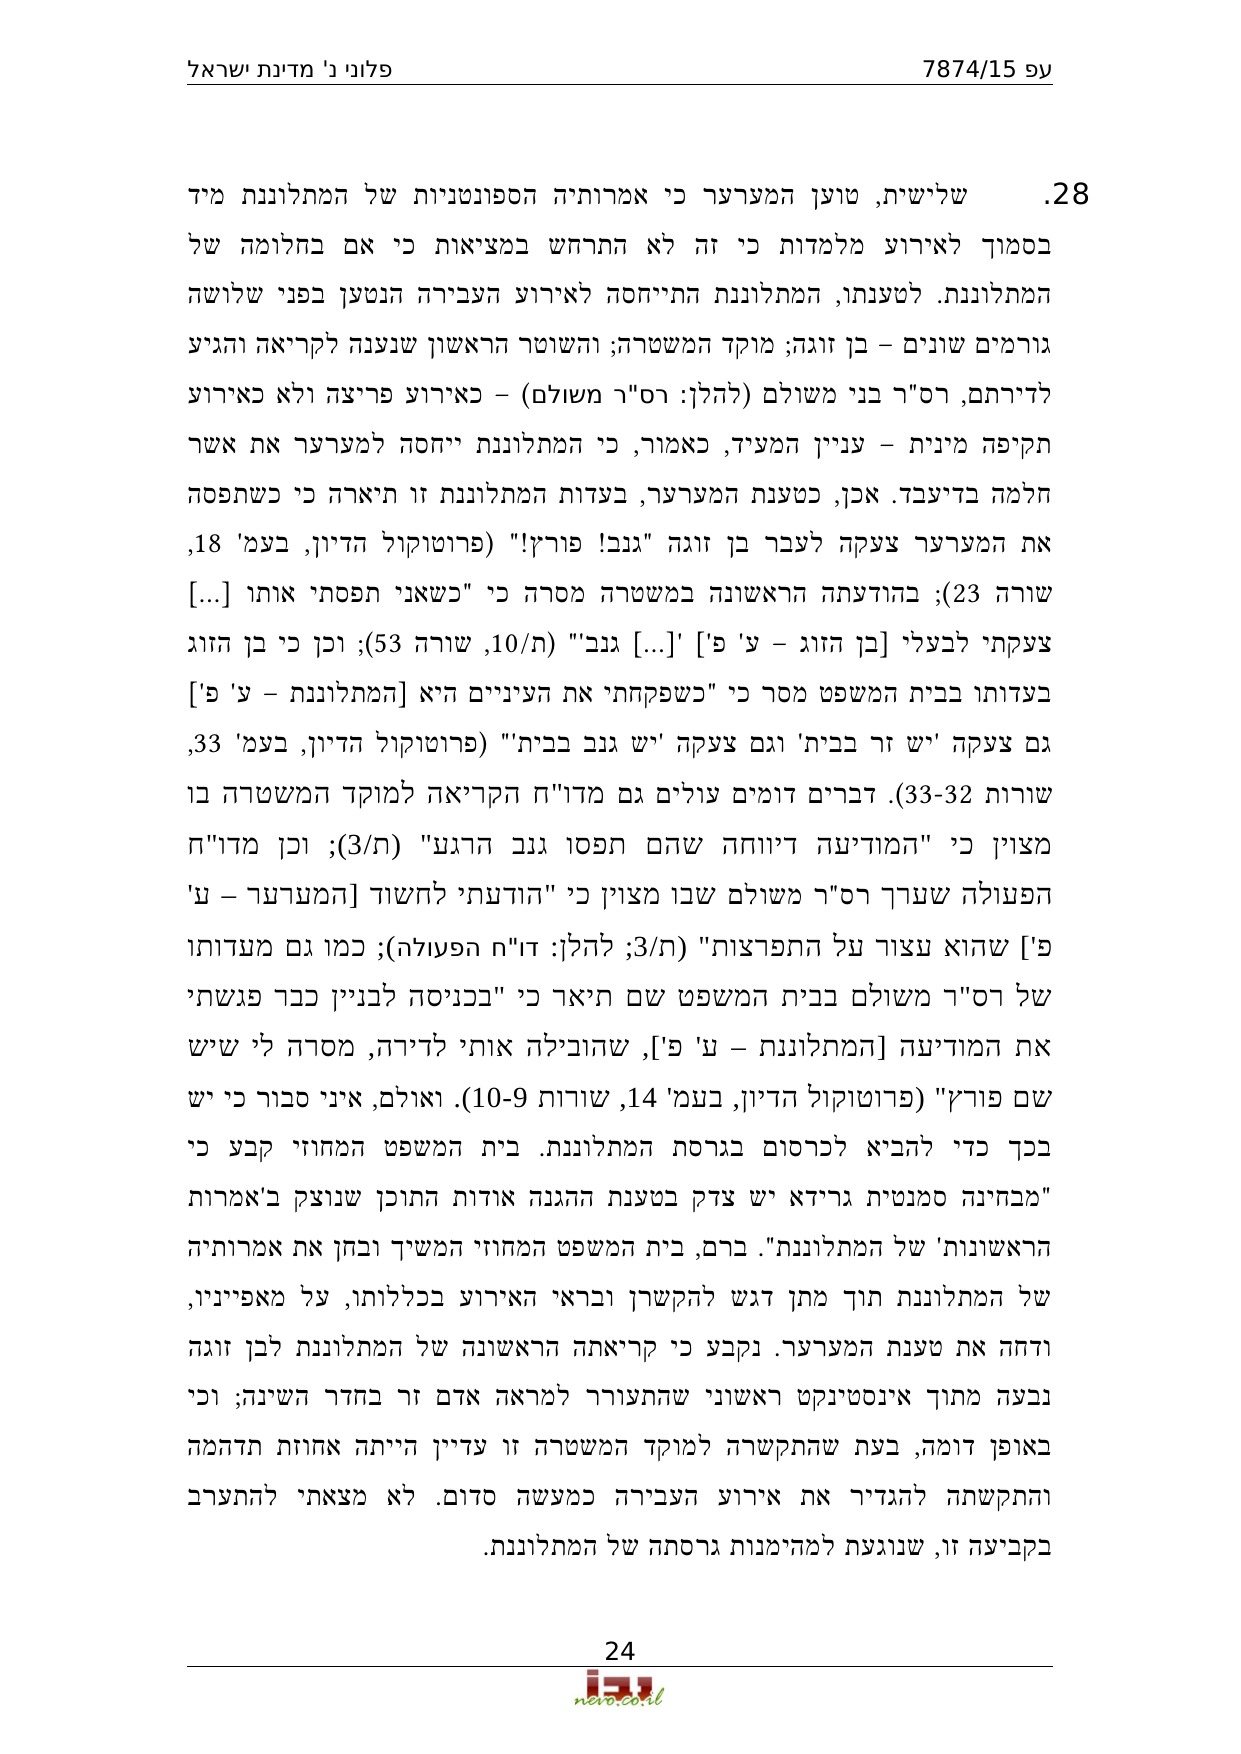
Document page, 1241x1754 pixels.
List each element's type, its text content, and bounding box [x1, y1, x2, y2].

picture [574, 1669, 666, 1707]
list שלישית, טוען המערער כי אמרותיה הספונטניות של המתלוננת מיד בסמוך לאירוע מלמדות כי זה לא התרחש במציאות כי אם בחלומה של המתלוננת. לטענתו, המתלוננת התייחסה לאירוע העבירה הנטען בפני שלושה גורמים שונים – בן זוגה; מוקד המשטרה; והשוטר הראשון שנענה לקריאה והגיע לדירתם, רס"ר בני משולם (להלן: רס"ר משולם) – כאירוע פריצה ולא כאירוע תקיפה מינית – עניין המעיד, כאמור, כי המתלוננת ייחסה למערער את אשר חלמה בדיעבד. אכן, כטענת המערער, בעדות המתלוננת זו תיארה כי כשתפסה את המערער צעקה לעבר בן זוגה "גנב! פורץ!" (פרוטוקול הדיון, בעמ' 18, שורה 23); בהודעתה הראשונה במשטרה מסרה כי "כשאני תפסתי אותו [...] צעקתי לבעלי [בן הזוג – ע' פ'] '[...] גנב'" (ת/10, שורה 53); וכן כי בן הזוג בעדותו בבית המשפט מסר כי "כשפקחתי את העיניים היא [המתלוננת – ע' פ'] גם צעקה 'יש זר בבית' וגם צעקה 'יש גנב בבית'" (פרוטוקול הדיון, בעמ' 33, שורות 33-32). דברים דומים עולים גם מדו"ח הקריאה למוקד המשטרה בו מצוין כי "המודיעה דיווחה שהם תפסו גנב הרגע" (ת/3); וכן מדו"ח הפעולה שערך רס"ר משולם שבו מצוין כי "הודעתי לחשוד [המערער – ע' פ'] שהוא עצור על התפרצות" (ת/3; להלן: דו"ח הפעולה); כמו גם מעדותו של רס"ר משולם בבית המשפט שם תיאר כי "בכניסה לבניין כבר פגשתי את המודיעה [המתלוננת – ע' פ'], שהובילה אותי לדירה, מסרה לי שיש שם פורץ" (פרוטוקול הדיון, בעמ' 14, שורות 10-9). ואולם, איני סבור כי יש בכך כדי להביא לכרסום בגרסת המתלוננת. בית המשפט המחוזי קבע כי "מבחינה סמנטית גרידא יש צדק בטענת ההגנה אודות התוכן שנוצק ב'אמרות הראשונות' של המתלוננת". ברם, בית המשפט המחוזי המשיך ובחן את אמרותיה של המתלוננת תוך מתן דגש להקשרן ובראי האירוע בכללותו, על מאפייניו, ודחה את טענת המערער. נקבע כי קריאתה הראשונה של המתלוננת לבן זוגה נבעה מתוך אינסטינקט ראשוני שהתעורר למראה אדם זר בחדר השינה; וכי באופן דומה, בעת שהתקשרה למוקד המשטרה זו עדיין הייתה אחוזת תדהמה והתקשתה להגדיר את אירוע העבירה כמעשה סדום. לא מצאתי להתערב בקביעה זו, שנוגעת למהימנות גרסתה של המתלוננת. [187, 177, 1053, 1562]
